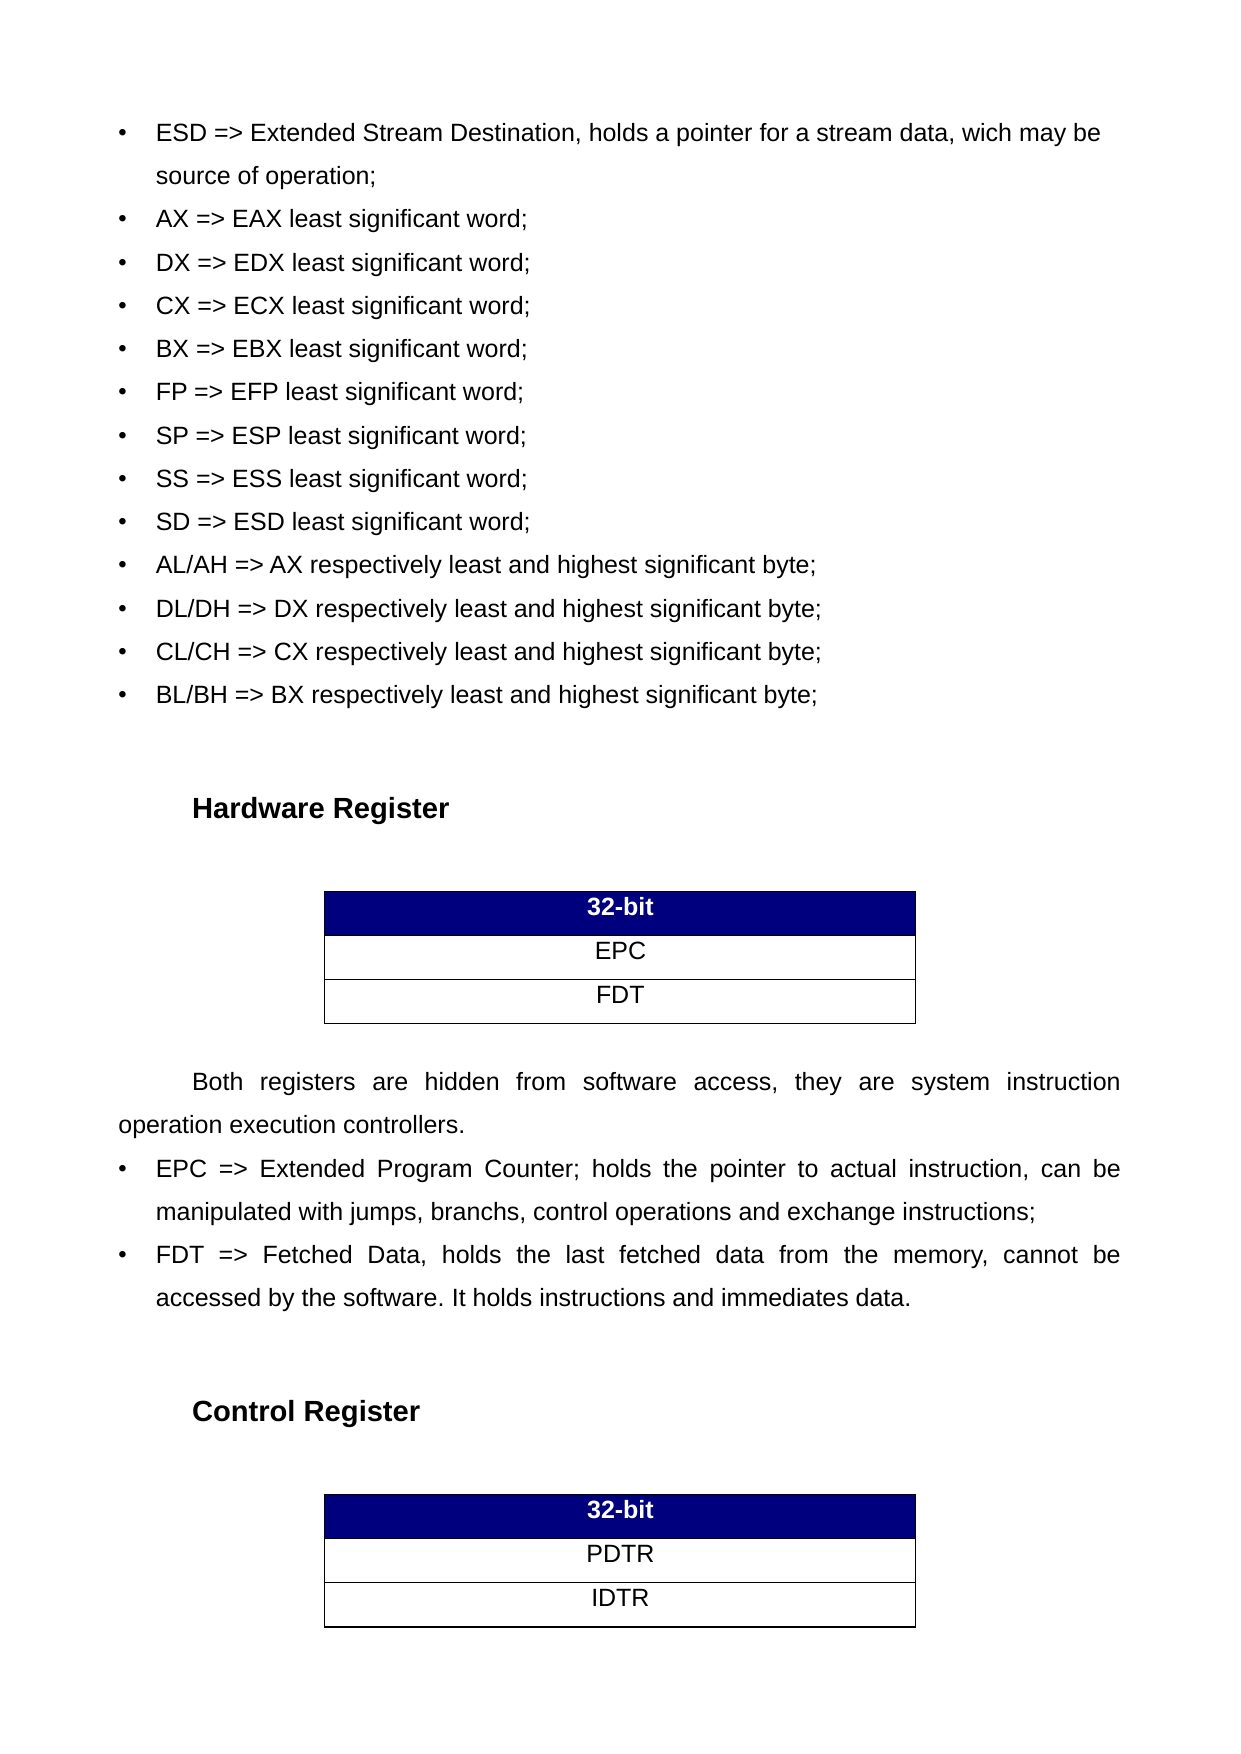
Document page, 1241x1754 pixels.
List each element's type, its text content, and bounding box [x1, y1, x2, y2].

list ESD => Extended Stream Destination, holds a pointer for a stream data, wich may be source of operation; [118, 118, 1122, 190]
list SS => ESS least significant word; [118, 464, 1122, 493]
list CX => ECX least significant word; [118, 291, 1122, 320]
subtitle Control Register [192, 1394, 1122, 1428]
list BX => EBX least significant word; [118, 334, 1122, 363]
list DL/DH => DX respectively least and highest significant byte; [118, 593, 1122, 622]
list SD => ESD least significant word; [118, 507, 1122, 536]
table_cell PDTR [325, 1539, 915, 1582]
table_cell FDT [325, 980, 915, 1023]
list EPC => Extended Program Counter; holds the pointer to actual instruction, can be manipulated with jumps, branchs, control operations and exchange instructions; [118, 1154, 1122, 1226]
list FDT => Fetched Data, holds the last fetched data from the memory, cannot be accessed by the software. It holds instructions and immediates data. [118, 1240, 1122, 1312]
table_header 32-bit [325, 892, 915, 935]
list BL/BH => BX respectively least and highest significant byte; [118, 680, 1122, 709]
list AX => EAX least significant word; [118, 204, 1122, 233]
table_cell IDTR [325, 1583, 915, 1626]
list SP => ESP least significant word; [118, 421, 1122, 449]
list AL/AH => AX respectively least and highest significant byte; [118, 550, 1122, 579]
subtitle Hardware Register [192, 791, 1122, 825]
table_cell EPC [325, 936, 915, 979]
table_header 32-bit [325, 1495, 915, 1538]
list DX => EDX least significant word; [118, 248, 1122, 277]
list FP => EFP least significant word; [118, 377, 1122, 406]
text Both registers are hidden from software access, they are system instruction operation execution controllers. [118, 1067, 1122, 1139]
list CL/CH => CX respectively least and highest significant byte; [118, 637, 1122, 666]
